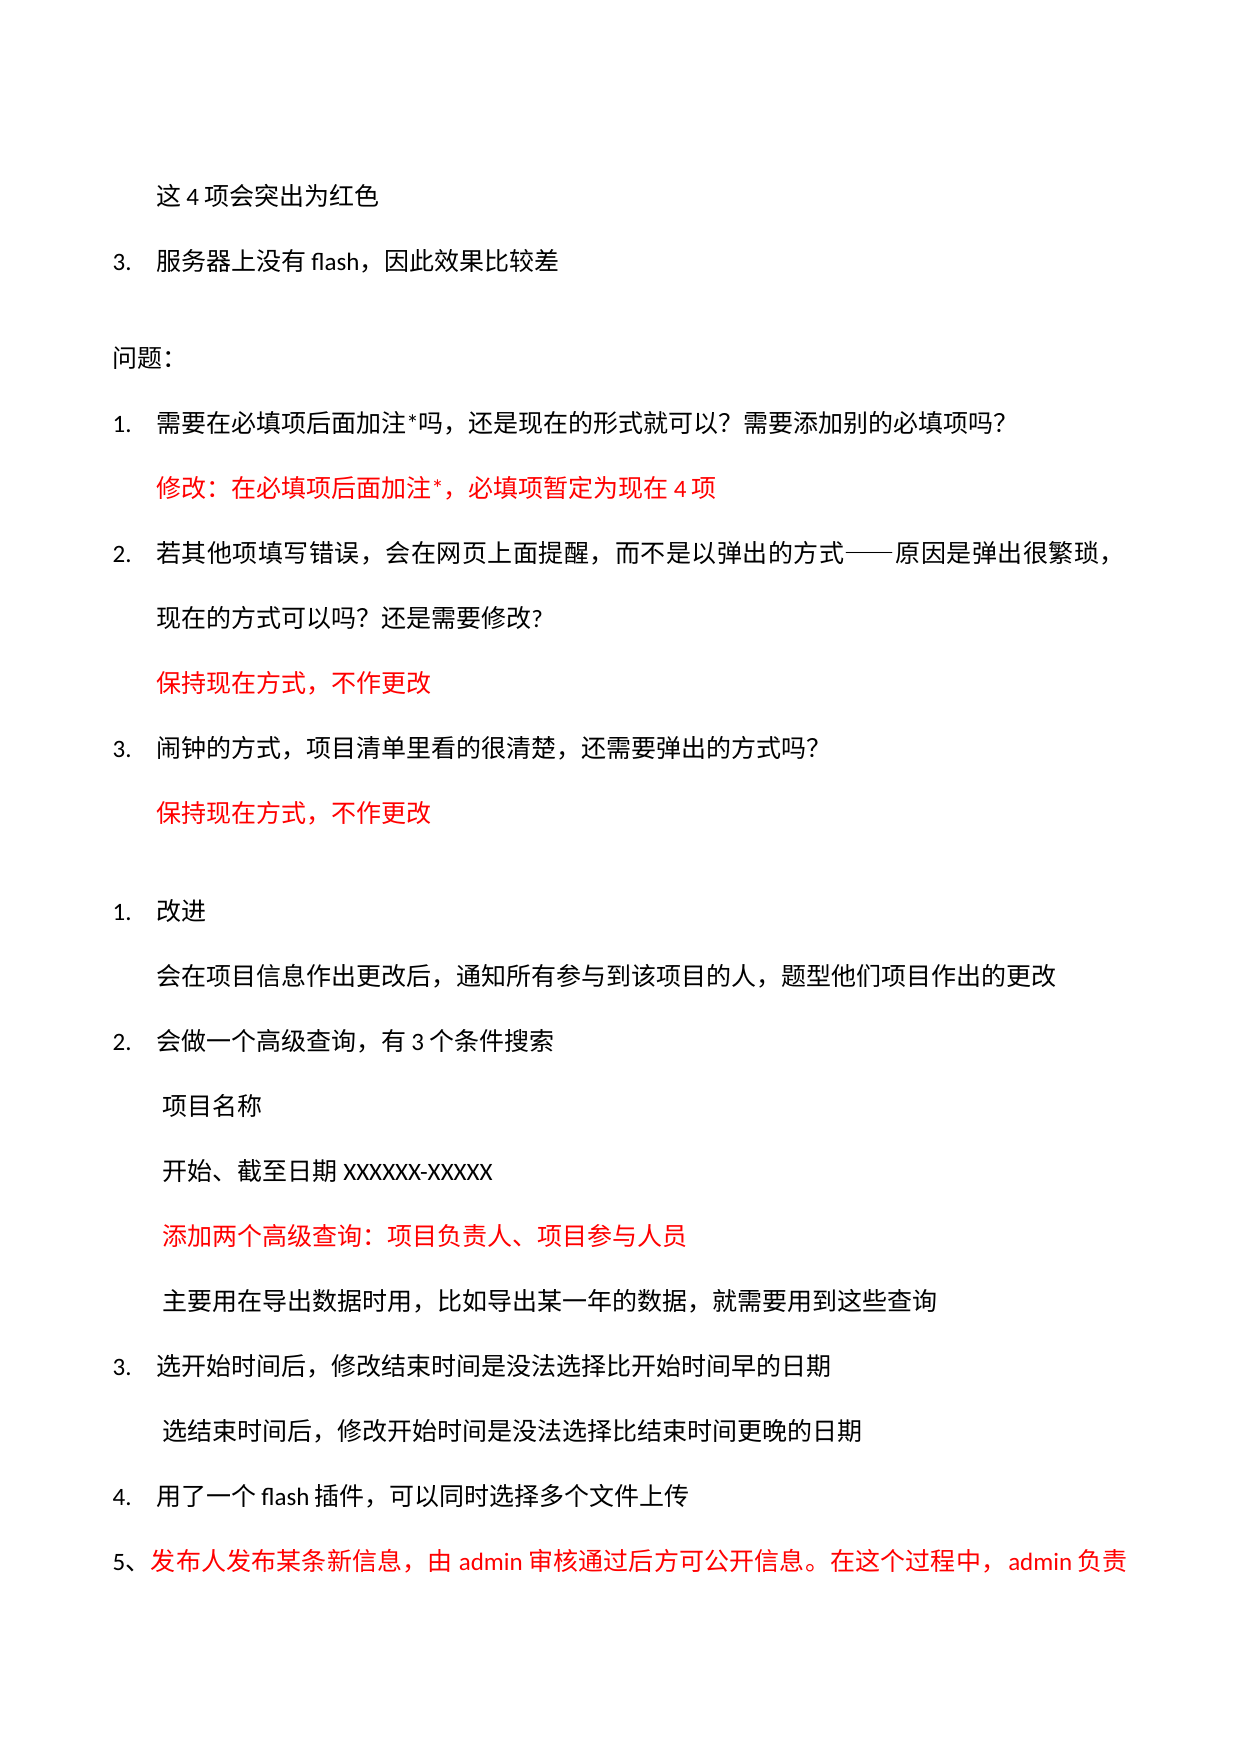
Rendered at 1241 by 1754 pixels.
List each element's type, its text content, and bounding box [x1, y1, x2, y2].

text 选结束时间后，修改开始时间是没法选择比结束时间更晚的日期 [112, 1397, 1128, 1462]
list 闹钟的方式，项目清单里看的很清楚，还需要弹出的方式吗？ [112, 714, 1128, 779]
text 问题： [112, 324, 1128, 389]
text 主要用在导出数据时用，比如导出某一年的数据，就需要用到这些查询 [112, 1267, 1128, 1332]
list 选开始时间后，修改结束时间是没法选择比开始时间早的日期 [112, 1332, 1128, 1397]
list 保持现在方式，不作更改 [156, 649, 1128, 714]
list 需要在必填项后面加注*吗，还是现在的形式就可以？需要添加别的必填项吗？ [112, 389, 1128, 454]
list 服务器上没有flash，因此效果比较差 [112, 227, 1128, 292]
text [112, 1527, 1128, 1592]
list 保持现在方式，不作更改 [156, 779, 1128, 844]
list 改进 会在项目信息作出更改后，通知所有参与到该项目的人，题型他们项目作出的更改 [112, 877, 1128, 1007]
text 开始、截至日期 XXXXXX-XXXXX [112, 1137, 1128, 1202]
list 用了一个flash插件，可以同时选择多个文件上传 [112, 1462, 1128, 1527]
text 添加两个高级查询：项目负责人、项目参与人员 [112, 1202, 1128, 1267]
list 会做一个高级查询，有3个条件搜索 [112, 1007, 1128, 1072]
text 项目名称 [112, 1072, 1128, 1137]
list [112, 162, 1128, 227]
text 修改：在必填项后面加注*，必填项暂定为现在4项 [156, 454, 1128, 519]
list 若其他项填写错误，会在网页上面提醒，而不是以弹出的方式——原因是弹出很繁琐，现在的方式可以吗？还是需要修改? [112, 519, 1128, 649]
